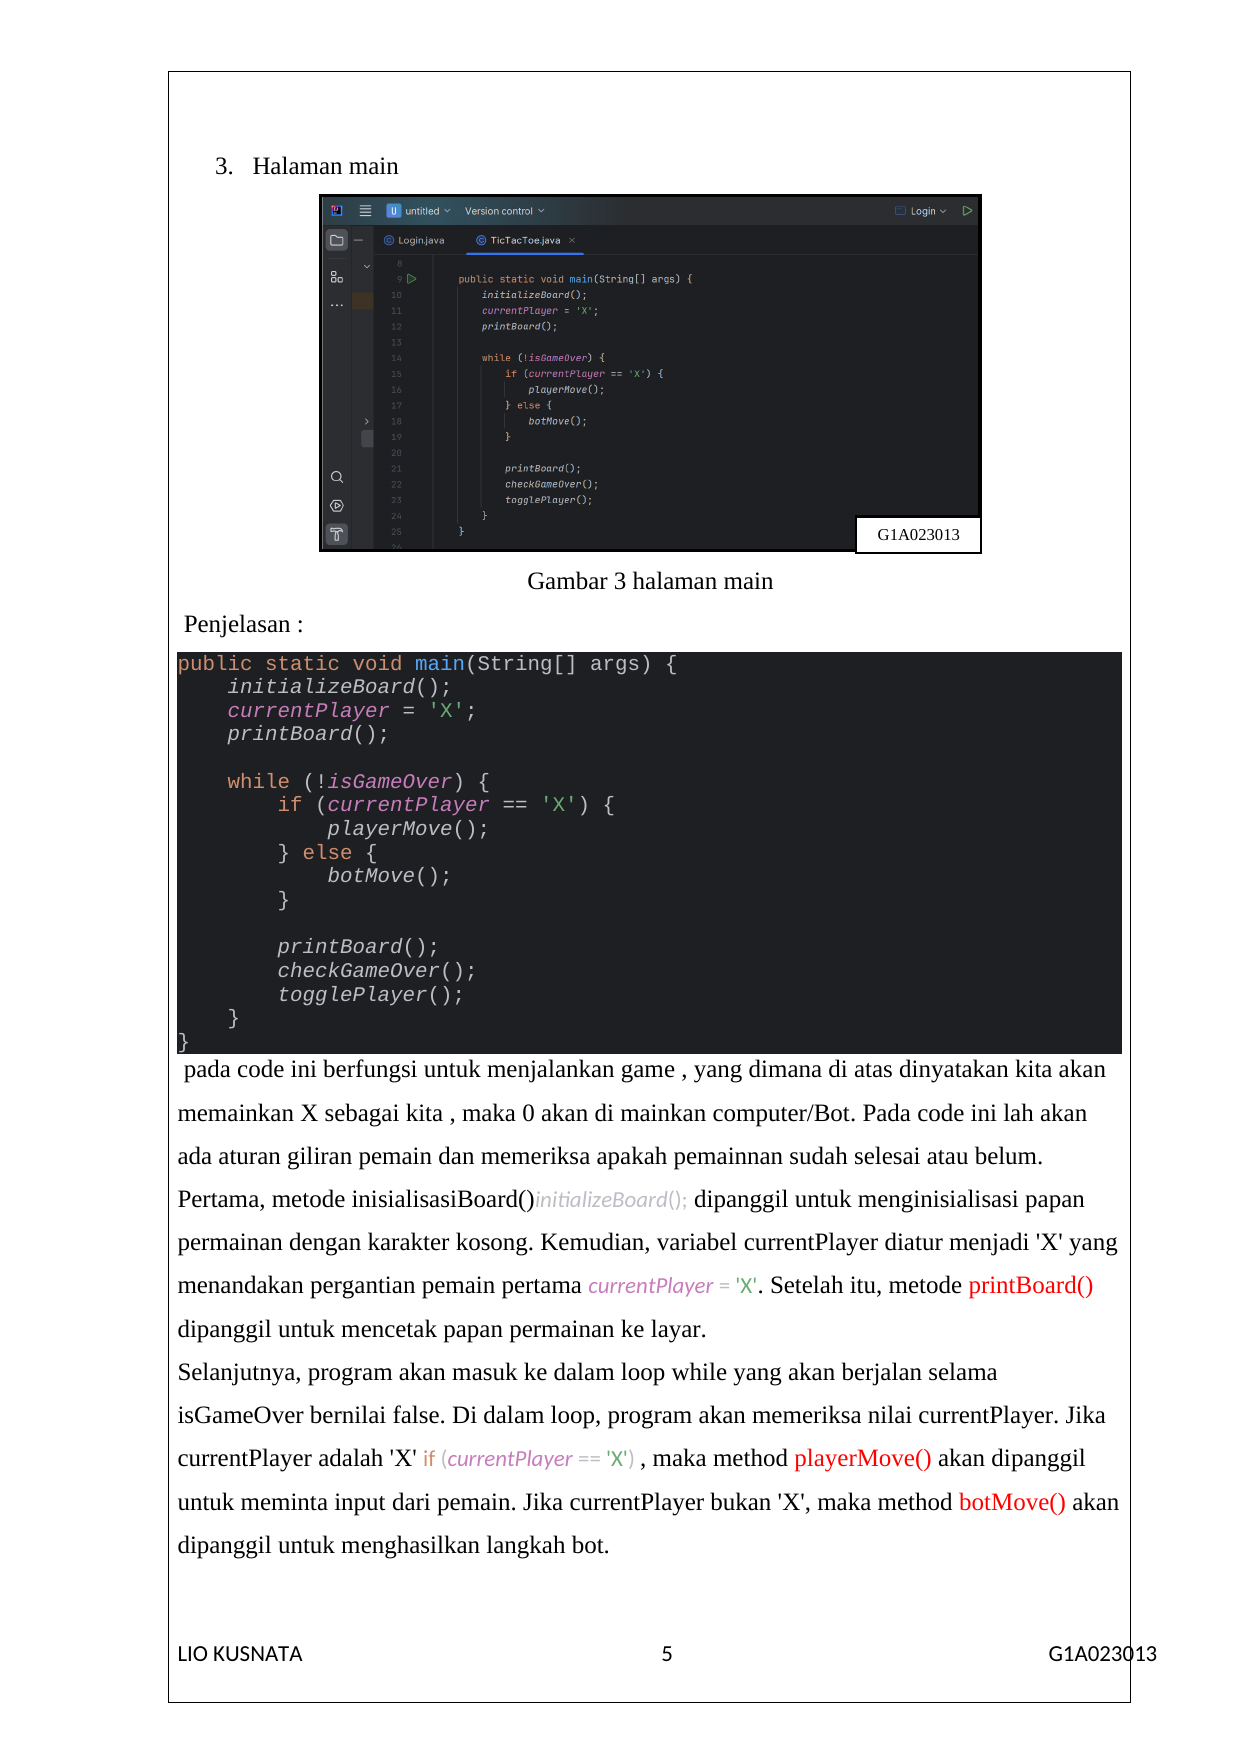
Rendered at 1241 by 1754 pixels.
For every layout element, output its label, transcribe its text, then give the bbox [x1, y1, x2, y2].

list Halaman main [215, 151, 1123, 179]
text Penjelasan : [177, 609, 1123, 638]
picture [322, 197, 978, 549]
text Selanjutnya, program akan masuk ke dalam loop while yang akan berjalan selama isGameOver bernilai false. Di dalam loop, program akan memeriksa nilai currentPlayer. Jika currentPlayer adalah 'X' if (currentPlayer == 'X') , maka method playerMove() akan dipanggil untuk meminta input dari pemain. Jika currentPlayer bukan 'X', maka method botMove() akan dipanggil untuk menghasilkan langkah bot. [177, 1357, 1123, 1558]
text pada code ini berfungsi untuk menjalankan game , yang dimana di atas dinyatakan kita akan memainkan X sebagai kita , maka 0 akan di mainkan computer/Bot. Pada code ini lah akan ada aturan giliran pemain dan memeriksa apakah pemainnan sudah selesai atau belum. [177, 1054, 1123, 1169]
text Gambar 3 halaman main [177, 566, 1123, 595]
text public static void main(String[] args) { initializeBoard(); currentPlayer = 'X'; printBoard(); while (!isGameOver) { if (currentPlayer == 'X') { playerMove(); } else { botMove(); } printBoard(); checkGameOver(); togglePlayer(); } } [177, 652, 1122, 1054]
text Pertama, metode inisialisasiBoard()initializeBoard(); dipanggil untuk menginisialisasi papan permainan dengan karakter kosong. Kemudian, variabel currentPlayer diatur menjadi 'X' yang menandakan pergantian pemain pertama currentPlayer = 'X'. Setelah itu, metode printBoard() dipanggil untuk mencetak papan permainan ke layar. [177, 1184, 1123, 1343]
